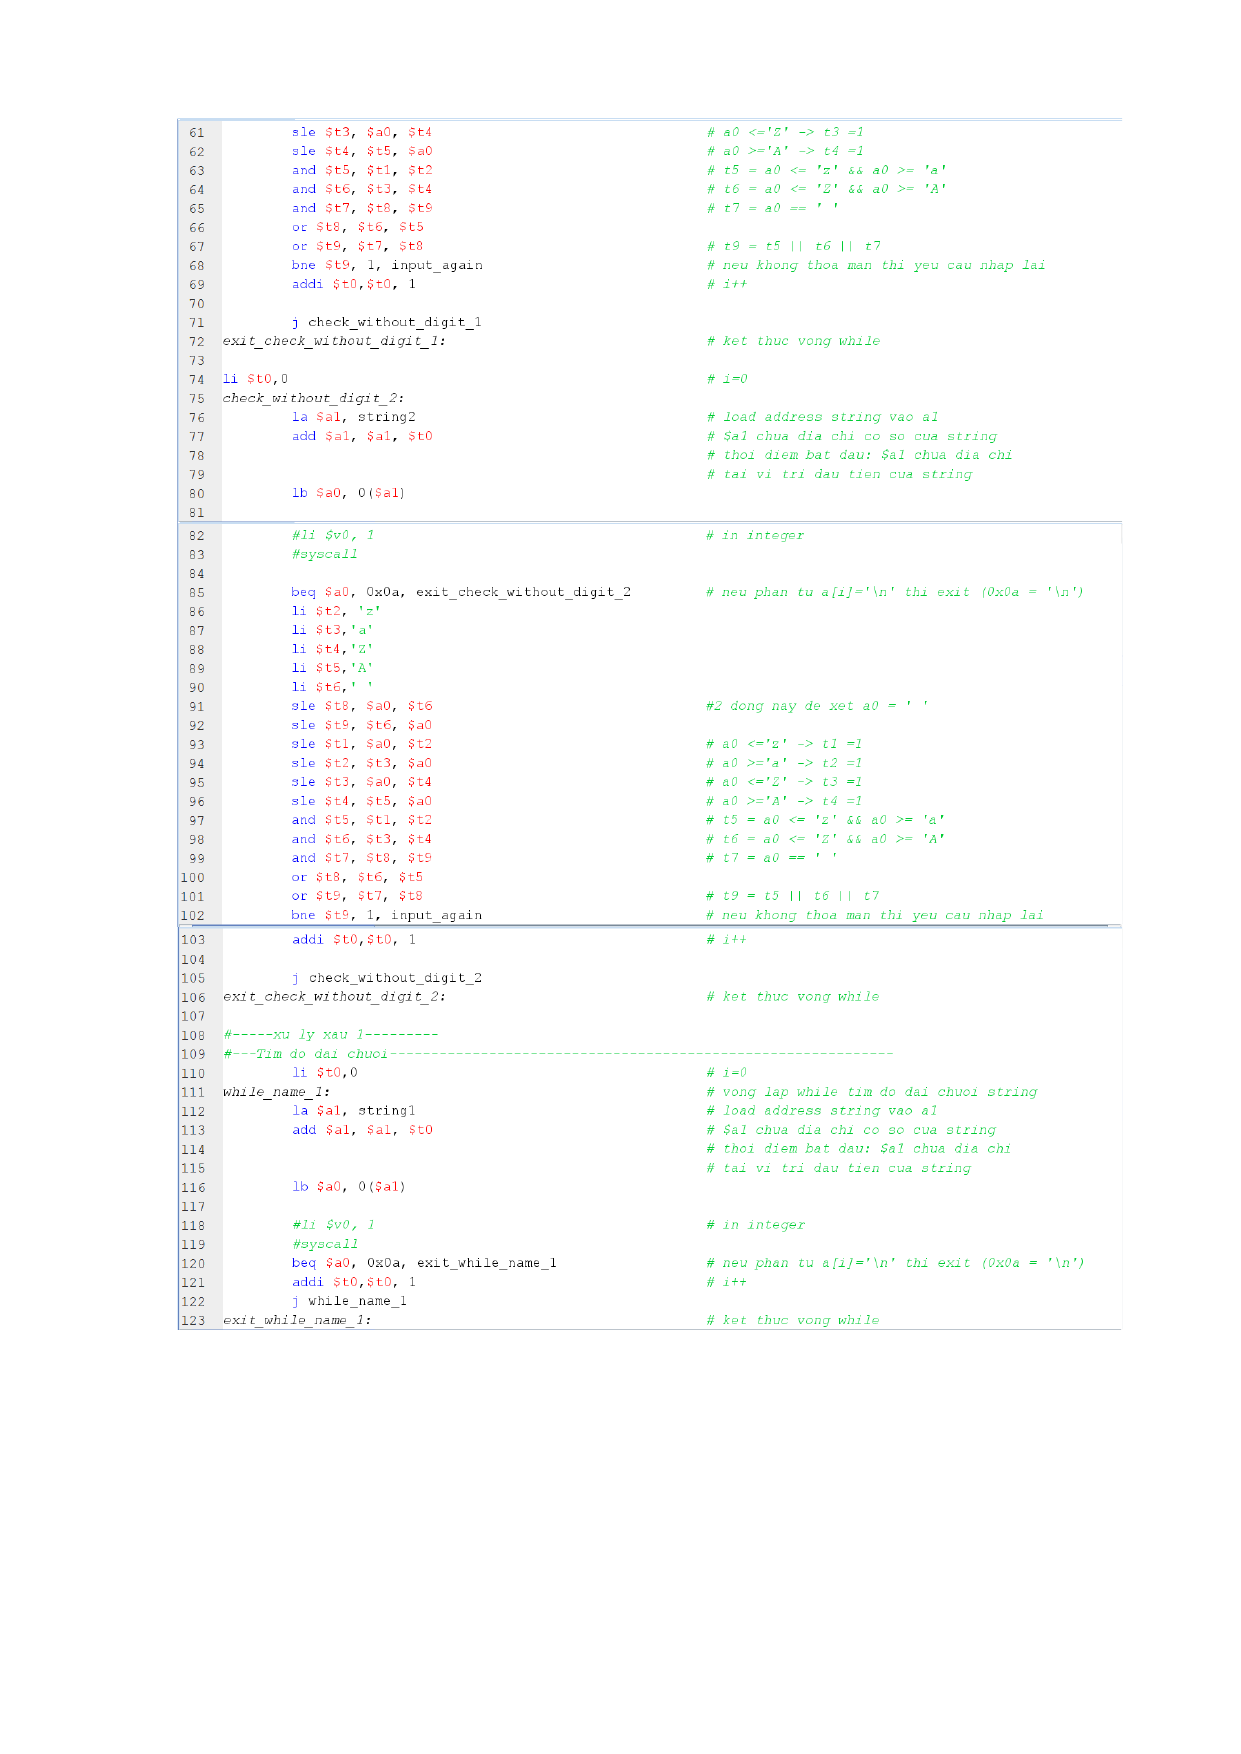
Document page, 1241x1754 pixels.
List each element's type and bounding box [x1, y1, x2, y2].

picture [177, 118, 1123, 1330]
